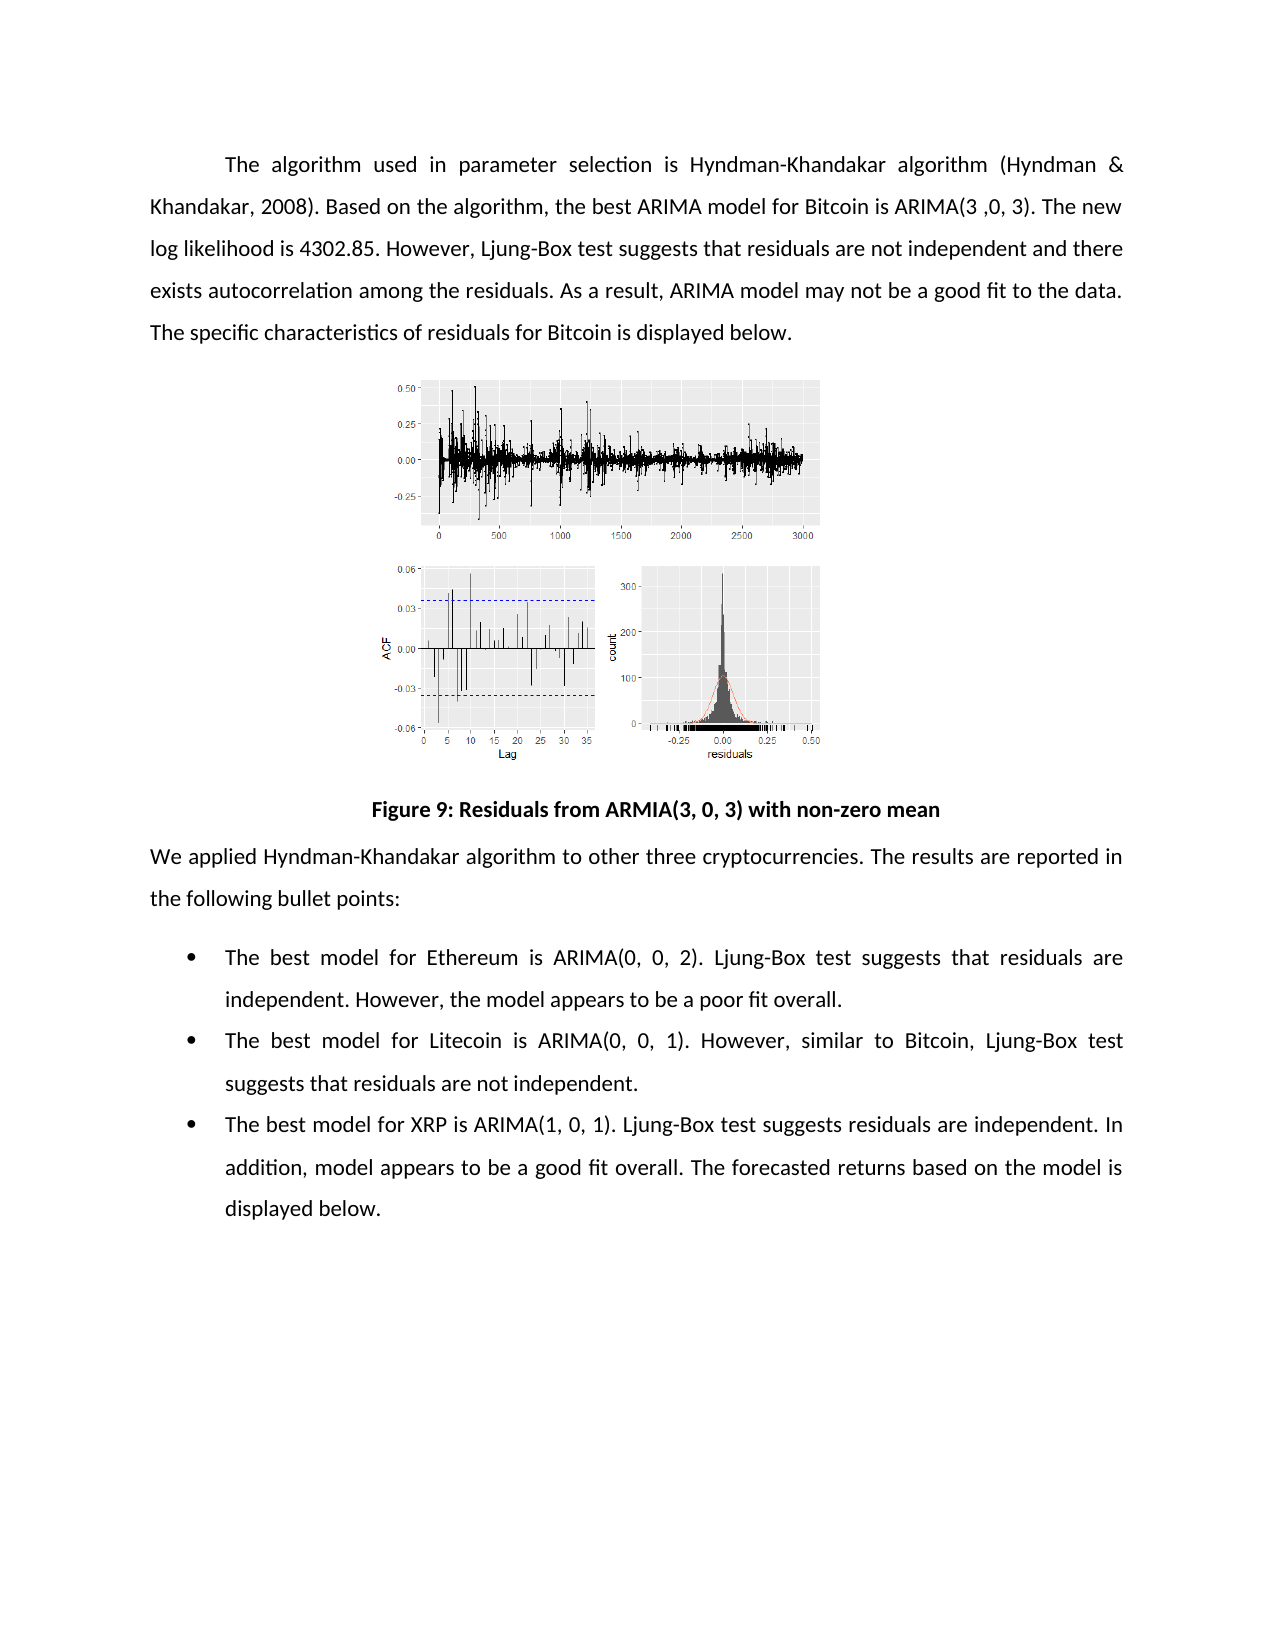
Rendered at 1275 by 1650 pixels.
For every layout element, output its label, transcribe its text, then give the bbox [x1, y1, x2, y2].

text Figure 9: Residuals from ARMIA(3, 0, 3) with non-zero mean [150, 795, 1125, 823]
text We applied Hyndman-Khandakar algorithm to other three cryptocurrencies. The results are reported in the following bullet points: [150, 842, 1125, 912]
picture [375, 376, 826, 765]
list The best model for XRP is ARIMA(1, 0, 1). Ljung-Box test suggests residuals are independent. In addition, model appears to be a good fit overall. The forecasted returns based on the model is displayed below. [187, 1111, 1125, 1223]
text The algorithm used in parameter selection is Hyndman-Khandakar algorithm (Hyndman & Khandakar, 2008). Based on the algorithm, the best ARIMA model for Bitcoin is ARIMA(3 ,0, 3). The new log likelihood is 4302.85. However, Ljung-Box test suggests that residuals are not independent and there exists autocorrelation among the residuals. As a result, ARIMA model may not be a good fit to the data. The specific characteristics of residuals for Bitcoin is displayed below. [150, 150, 1125, 346]
list The best model for Litecoin is ARIMA(0, 0, 1). However, similar to Bitcoin, Ljung-Box test suggests that residuals are not independent. [187, 1027, 1125, 1097]
list The best model for Ethereum is ARIMA(0, 0, 2). Ljung-Box test suggests that residuals are independent. However, the model appears to be a poor fit overall. [187, 943, 1125, 1013]
